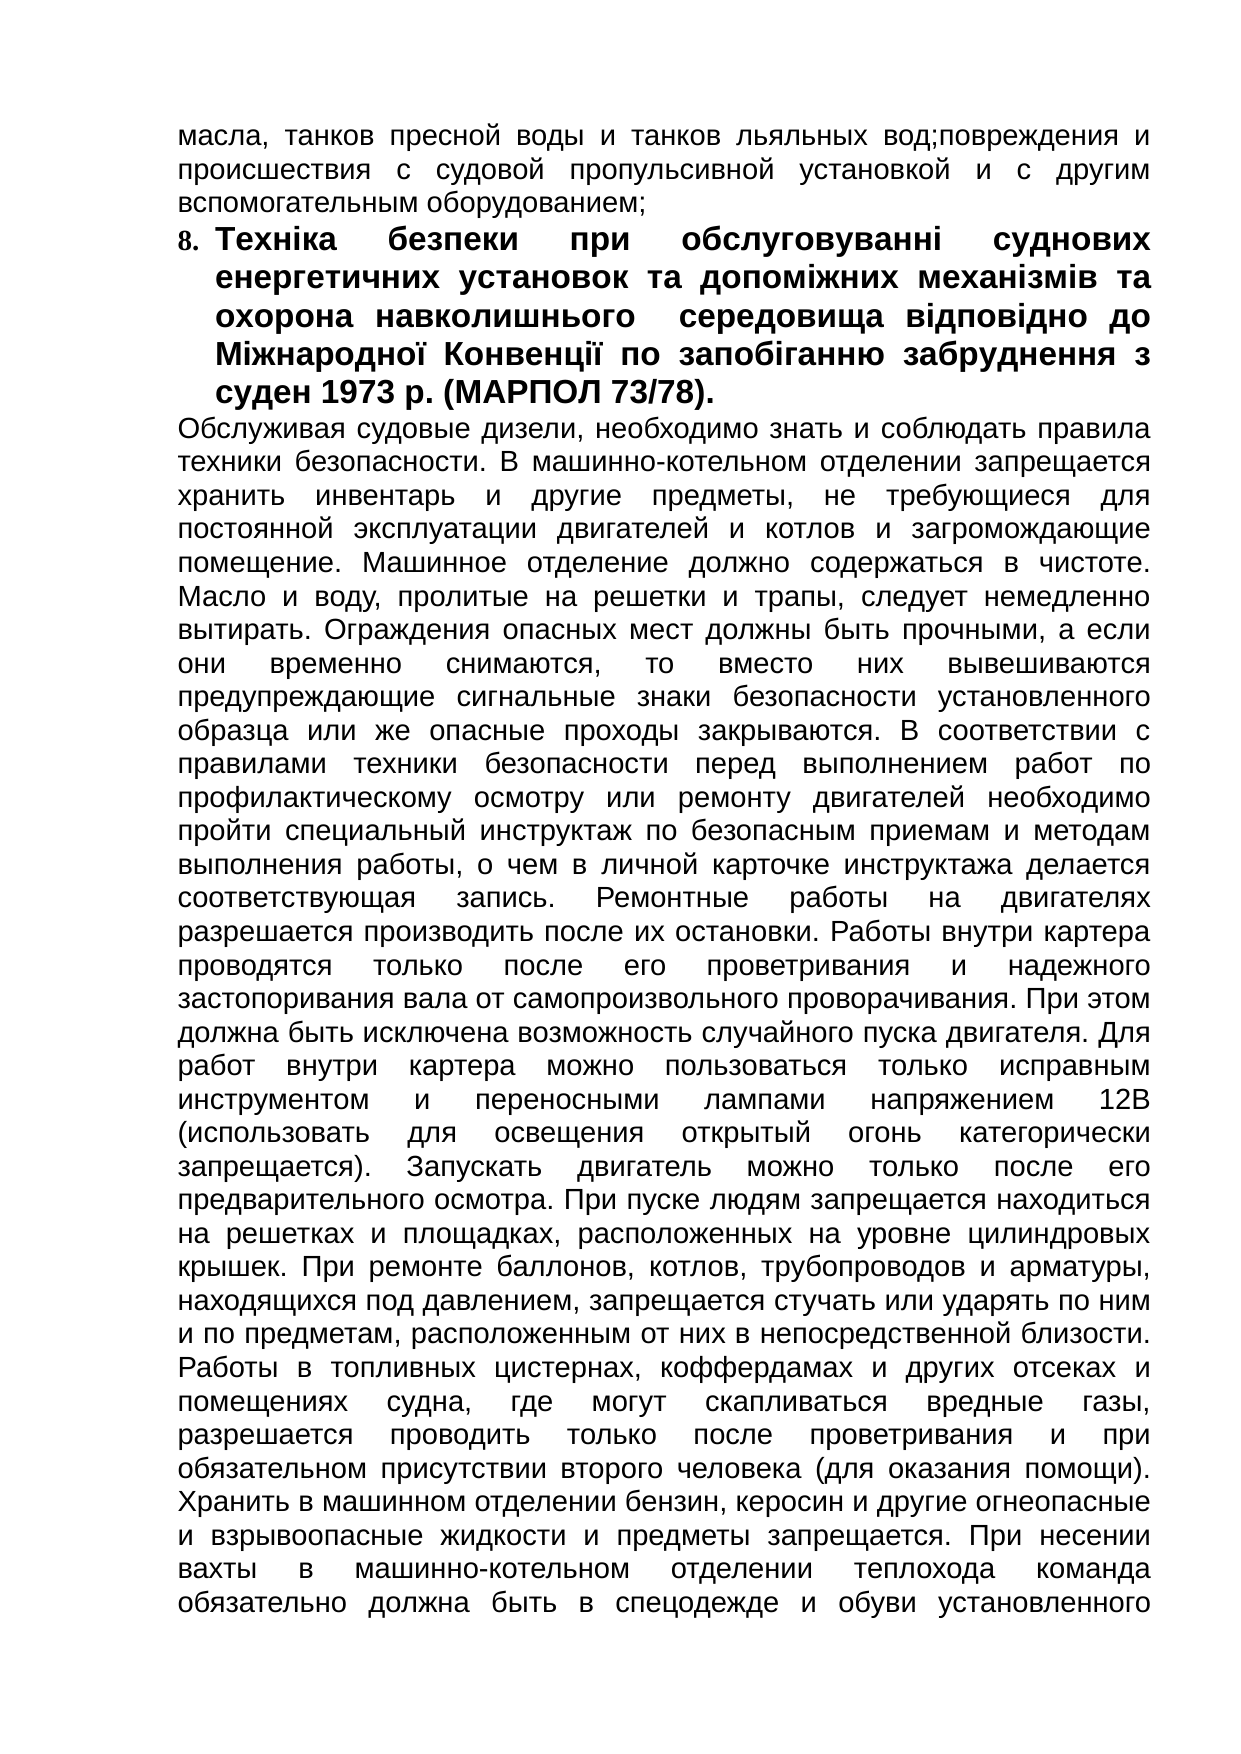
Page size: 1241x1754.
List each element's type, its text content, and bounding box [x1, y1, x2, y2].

list Техніка безпеки при обслуговуванні суднових енергетичних установок та допоміжних механізмів та охорона навколишнього середовища відповідно до Міжнародної Конвенції по запобіганню забруднення з суден 1973 р. (MAPПОЛ 73/78). [177, 219, 1152, 411]
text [177, 118, 1152, 219]
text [177, 411, 1152, 1618]
